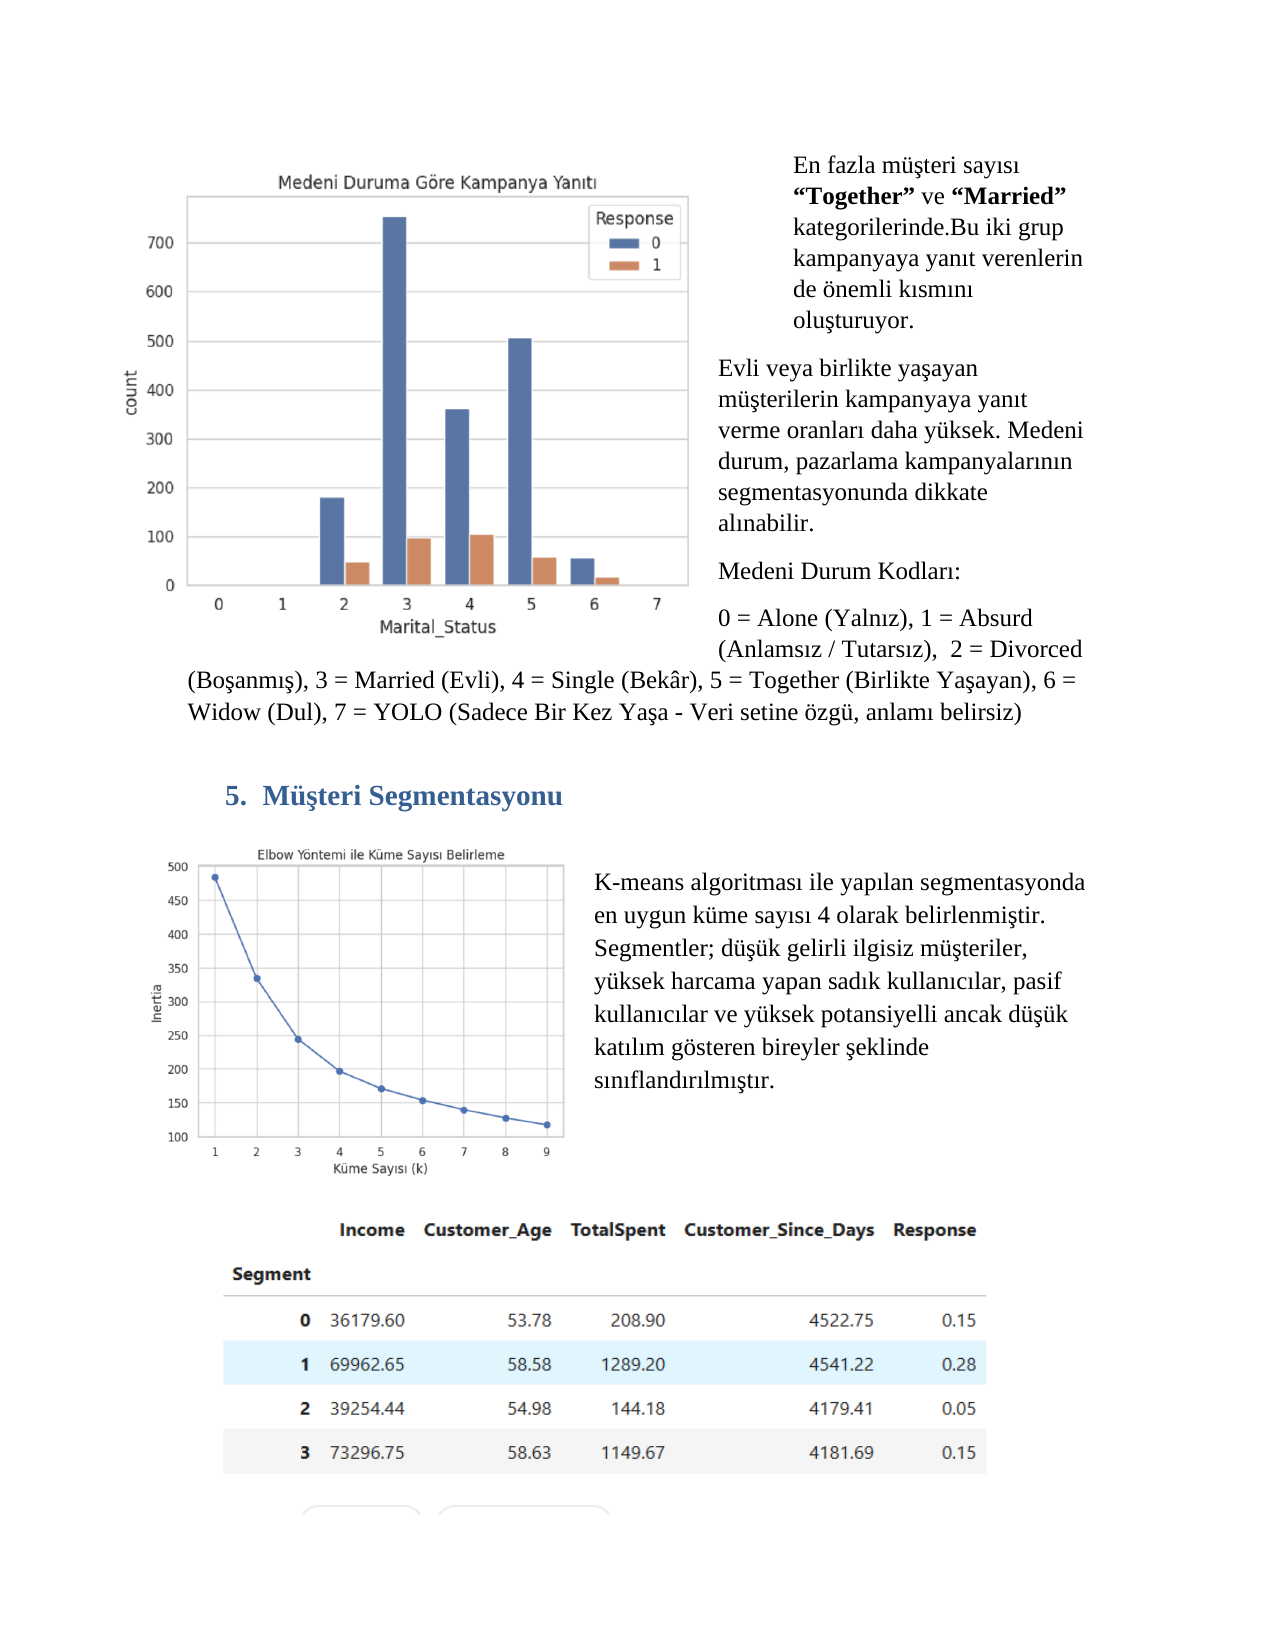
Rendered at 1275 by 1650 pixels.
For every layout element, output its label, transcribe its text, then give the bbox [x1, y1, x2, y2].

text 0 = Alone (Yalnız), 1 = Absurd (Anlamsız / Tutarsız), 2 = Divorced (Boşanmış), 3 = Married (Evli), 4 = Single (Bekâr), 5 = Together (Birlikte Yaşayan), 6 = Widow (Dul), 7 = YOLO (Sadece Bir Kez Yaşa - Veri setine özgü, anlamı belirsiz) [187, 603, 1087, 725]
subtitle Müşteri Segmentasyonu [225, 778, 1087, 811]
text Evli veya birlikte yaşayan müşterilerin kampanyaya yanıt verme oranları daha yüksek. Medeni durum, pazarlama kampanyalarının segmentasyonunda dikkate alınabilir. [699, 353, 1087, 537]
picture [192, 1185, 1039, 1514]
text En fazla müşteri sayısı “Together” ve “Married” kategorilerinde.Bu iki grup kampanyaya yanıt verenlerin de önemli kısmını oluşturuyor. [262, 150, 1087, 334]
picture [140, 832, 575, 1183]
text K-means algoritması ile yapılan segmentasyonda en uygun küme sayısı 4 olarak belirlenmiştir. Segmentler; düşük gelirli ilgisiz müşteriler, yüksek harcama yapan sadık kullanıcılar, pasif kullanıcılar ve yüksek potansiyelli ancak düşük katılım gösteren bireyler şeklinde sınıflandırılmıştır. [575, 867, 1087, 1094]
picture [113, 166, 699, 645]
text Medeni Durum Kodları: [699, 556, 1087, 584]
